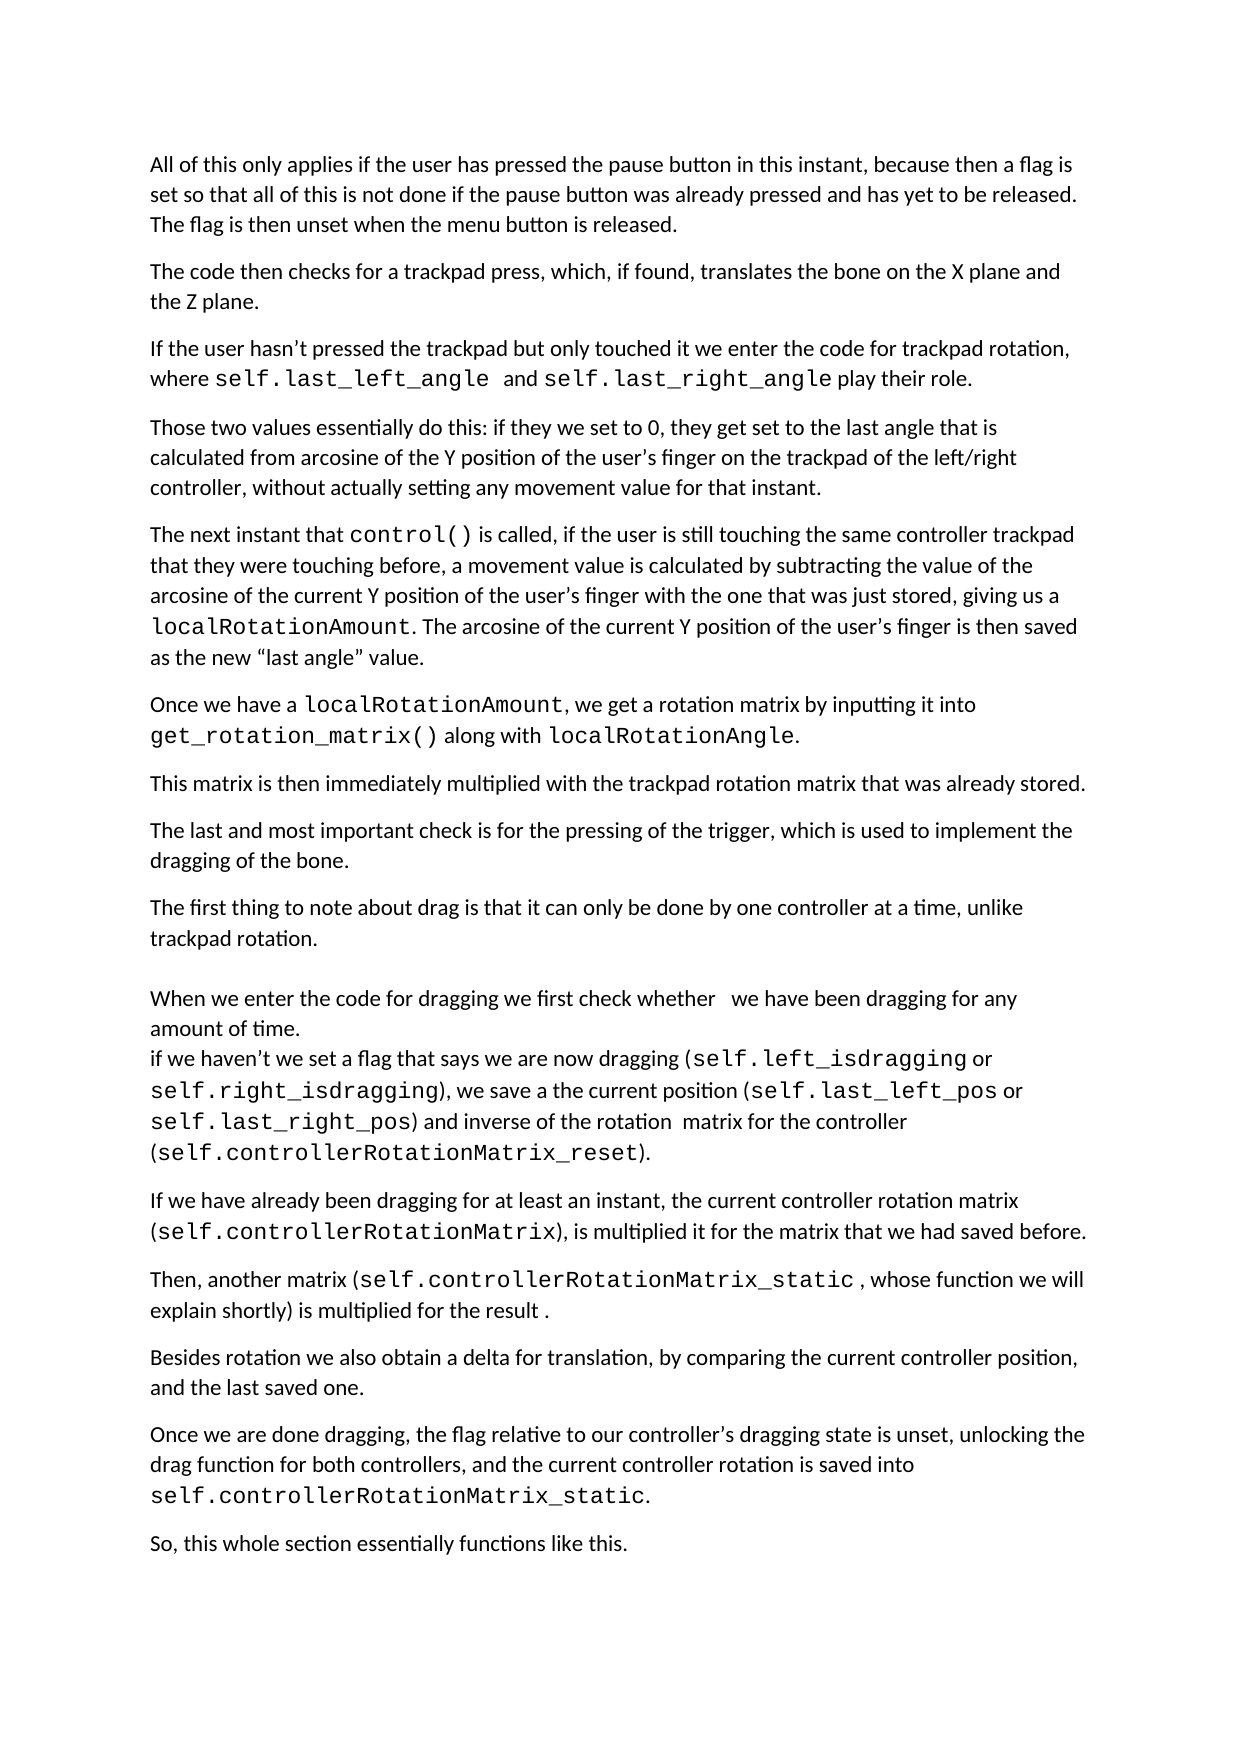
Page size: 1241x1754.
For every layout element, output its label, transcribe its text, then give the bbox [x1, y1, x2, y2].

text The code then checks for a trackpad press, which, if found, translates the bone on the X plane and the Z plane. [150, 257, 1090, 316]
text Those two values essentially do this: if they we set to 0, they get set to the last angle that is calculated from arcosine of the Y position of the user’s finger on the trackpad of the left/right controller, without actually setting any movement value for that instant. [150, 413, 1090, 501]
text So, this whole section essentially functions like this. [150, 1529, 1090, 1557]
text The first thing to note about drag is that it can only be done by one controller at a time, unlike trackpad rotation. When we enter the code for dragging we first check whether we have been dragging for any amount of time. if we haven’t we set a flag that says we are now dragging (self.left_isdragging or self.right_isdragging), we save a the current position (self.last_left_pos or self.last_right_pos) and inverse of the rotation matrix for the controller (self.controllerRotationMatrix_reset). [150, 893, 1090, 1168]
text All of this only applies if the user has pressed the pause button in this instant, because then a flag is set so that all of this is not done if the pause button was already pressed and has yet to be released. The flag is then unset when the menu button is released. [150, 150, 1090, 238]
text If we have already been dragging for at least an instant, the current controller rotation matrix (self.controllerRotationMatrix), is multiplied it for the matrix that we had saved before. [150, 1187, 1090, 1246]
text Once we have a localRotationAmount, we get a rotation matrix by inputting it into get_rotation_matrix() along with localRotationAngle. [150, 690, 1090, 751]
text Then, another matrix (self.controllerRotationMatrix_static , whose function we will explain shortly) is multiplied for the result . [150, 1265, 1090, 1324]
text Besides rotation we also obtain a delta for translation, by comparing the current controller position, and the last saved one. [150, 1343, 1090, 1401]
text If the user hasn’t pressed the trackpad but only touched it we enter the code for trackpad rotation, where self.last_left_angle and self.last_right_angle play their role. [150, 334, 1090, 394]
text Once we are done dragging, the flag relative to our controller’s dragging state is unset, unlocking the drag function for both controllers, and the current controller rotation is saved into self.controllerRotationMatrix_static. [150, 1420, 1090, 1510]
text The last and most important check is for the pressing of the trigger, which is used to implement the dragging of the bone. [150, 816, 1090, 874]
text The next instant that control() is called, if the user is still touching the same controller trackpad that they were touching before, a movement value is calculated by subtracting the value of the arcosine of the current Y position of the user’s finger with the one that was just stored, giving us a localRotationAmount. The arcosine of the current Y position of the user’s finger is then saved as the new “last angle” value. [150, 520, 1090, 671]
text This matrix is then immediately multiplied with the trackpad rotation matrix that was already stored. [150, 769, 1090, 797]
